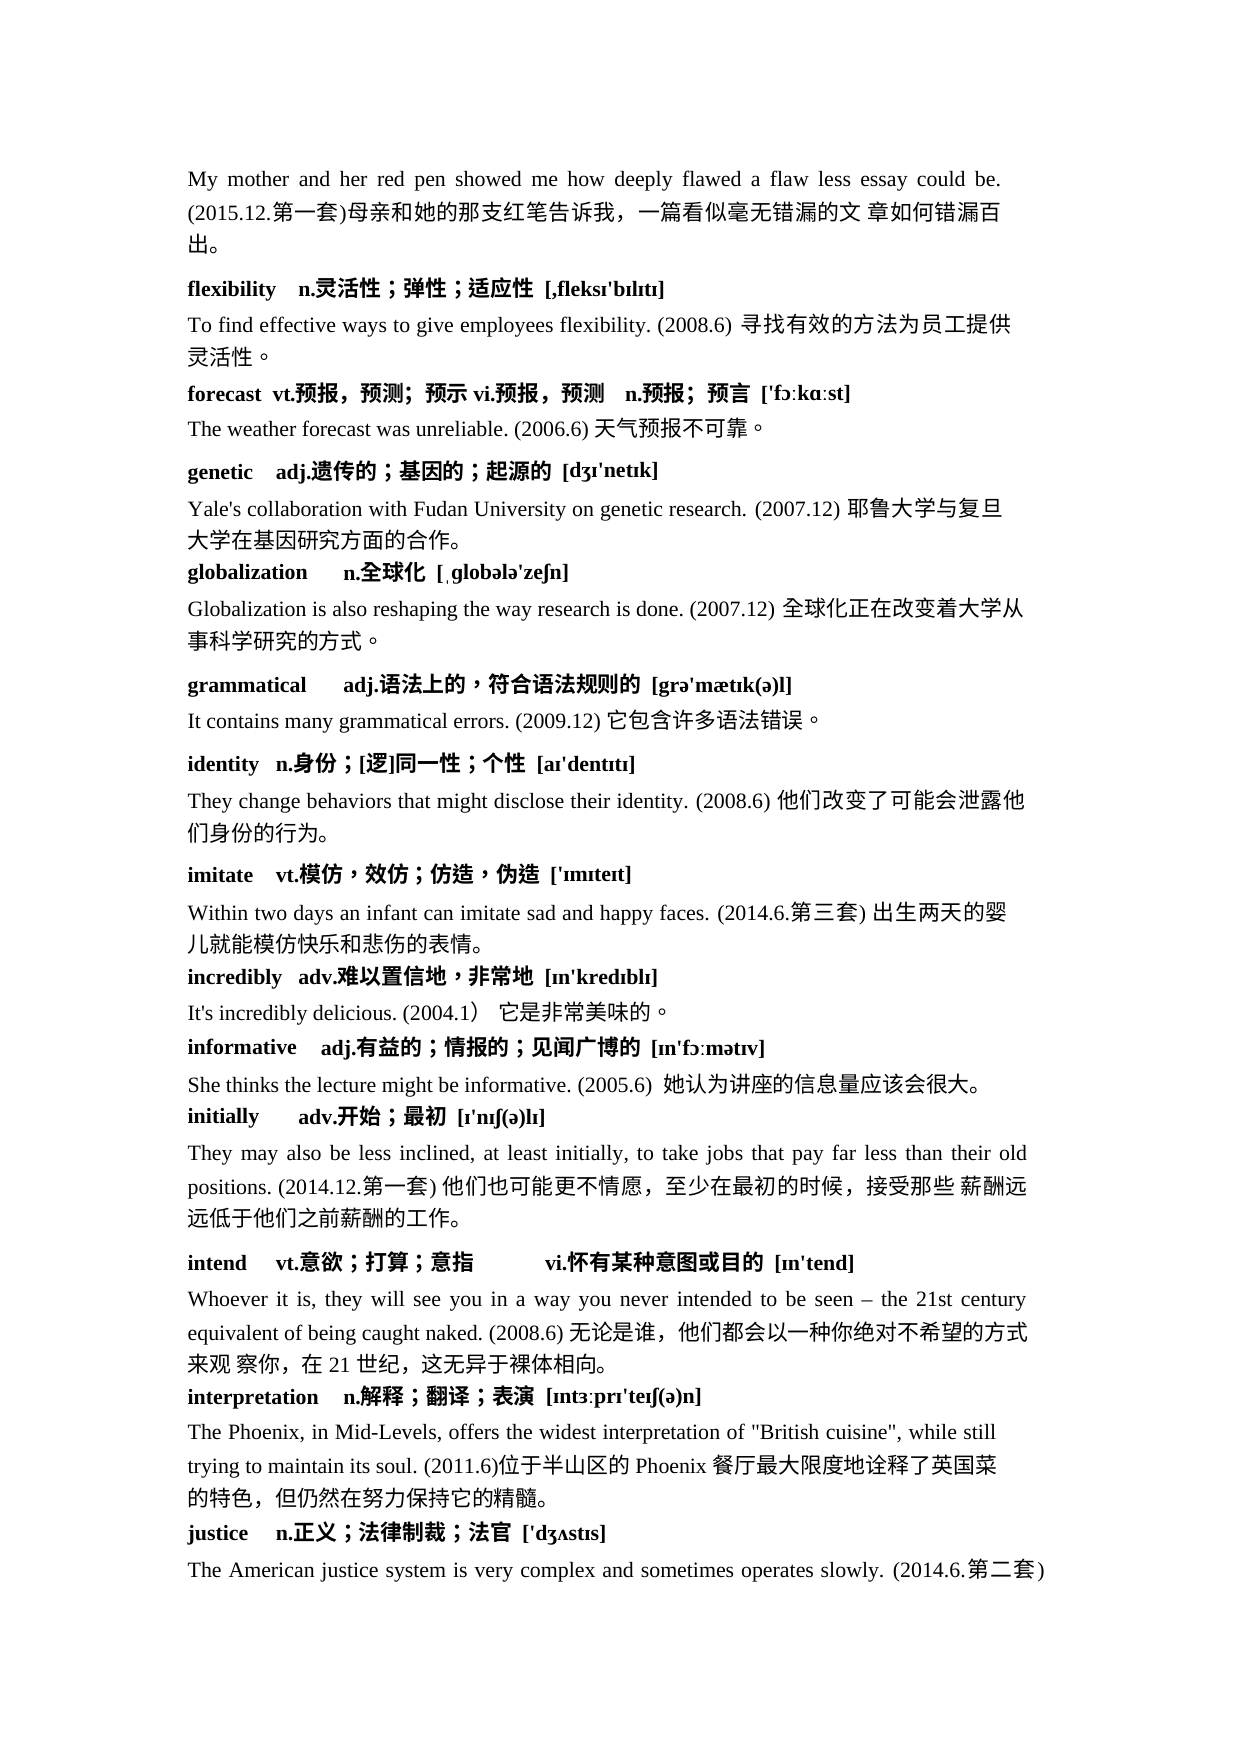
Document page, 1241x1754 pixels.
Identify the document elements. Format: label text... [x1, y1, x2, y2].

subtitle flexibility n.灵活性；弹性；适应性 [,fleksɪ'bɪlɪtɪ] [187, 272, 1053, 304]
text Whoever it is, they will see you in a way you never intended to be seen – the 21st century equivalent of being caught naked. (2008.6) 无论是谁，他们都会以一种你绝对不希望的方式来观 察你，在 21 世纪，这无异于裸体相向。 [187, 1282, 1028, 1379]
subtitle grammatical adj.语法上的，符合语法规则的 [grə'mætɪk(ə)l] [187, 667, 1011, 700]
subtitle intend vt.意欲；打算；意指 vi.怀有某种意图或目的 [ɪn'tend] [187, 1246, 1053, 1278]
text Yale's collaboration with Fudan University on genetic research. (2007.12) 耶鲁大学与复旦大学在基因研究方面的合作。 [187, 491, 1003, 556]
subtitle justice n.正义；法律制裁；法官 ['dʒʌstɪs] [187, 1515, 1011, 1548]
subtitle informative adj.有益的；情报的；见闻广博的 [ɪn'fɔːmətɪv] [187, 1031, 1053, 1063]
text The Phoenix, in Mid-Levels, offers the widest interpretation of "British cuisine", while still trying to maintain its soul. (2011.6)位于半山区的 Phoenix 餐厅最大限度地诠释了英国菜 的特色，但仍然在努力保持它的精髓。 [187, 1416, 998, 1513]
subtitle incredibly adv.难以置信地，非常地 [ɪn'kredɪblɪ] [187, 959, 1053, 992]
subtitle genetic adj.遗传的；基因的；起源的 [dʒɪ'netɪk] [187, 454, 1053, 487]
subtitle initially adv.开始；最初 [ɪ'nɪʃ(ə)lɪ] [187, 1100, 1053, 1132]
subtitle imitate vt.模仿，效仿；仿造，伪造 ['ɪmɪteɪt] [187, 858, 1011, 891]
subtitle globalization n.全球化 [ˌɡlobələ'zeʃn] [187, 556, 1011, 588]
text The weather forecast was unreliable. (2006.6) 天气预报不可靠。 [187, 412, 1004, 444]
text She thinks the lecture might be informative. (2005.6) 她认为讲座的信息量应该会很大。 [187, 1067, 995, 1099]
text Globalization is also reshaping the way research is done. (2007.12) 全球化正在改变着大学从事科学研究的方式。 [187, 592, 1025, 657]
text It contains many grammatical errors. (2009.12) 它包含许多语法错误。 [187, 703, 1013, 736]
subtitle identity n.身份；[逻]同一性；个性 [aɪ'dentɪtɪ] [187, 746, 1011, 779]
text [187, 1551, 1044, 1584]
text Within two days an infant can imitate sad and happy faces. (2014.6.第三套) 出生两天的婴儿就能模仿快乐和悲伤的表情。 [187, 894, 1008, 959]
text It's incredibly delicious. (2004.1） 它是非常美味的。 [187, 995, 910, 1028]
subtitle interpretation n.解释；翻译；表演 [ɪntɜːprɪ'teɪʃ(ə)n] [187, 1379, 1011, 1412]
text To find effective ways to give employees flexibility. (2008.6) 寻找有效的方法为员工提供灵活性。 [187, 308, 1012, 373]
text My mother and her red pen showed me how deeply flawed a flaw less essay could be. (2015.12.第一套)母亲和她的那支红笔告诉我，一篇看似毫无错漏的文 章如何错漏百出。 [187, 162, 1002, 259]
text They may also be less inclined, at least initially, to take jobs that pay far less than their old positions. (2014.12.第一套) 他们也可能更不情愿，至少在最初的时候，接受那些 薪酬远远低于他们之前薪酬的工作。 [187, 1136, 1028, 1233]
subtitle forecast vt.预报，预测；预示 vi.预报，预测 n.预报；预言 ['fɔːkɑːst] [187, 375, 1053, 408]
text They change behaviors that might disclose their identity. (2008.6) 他们改变了可能会泄露他们身份的行为。 [187, 783, 1025, 848]
